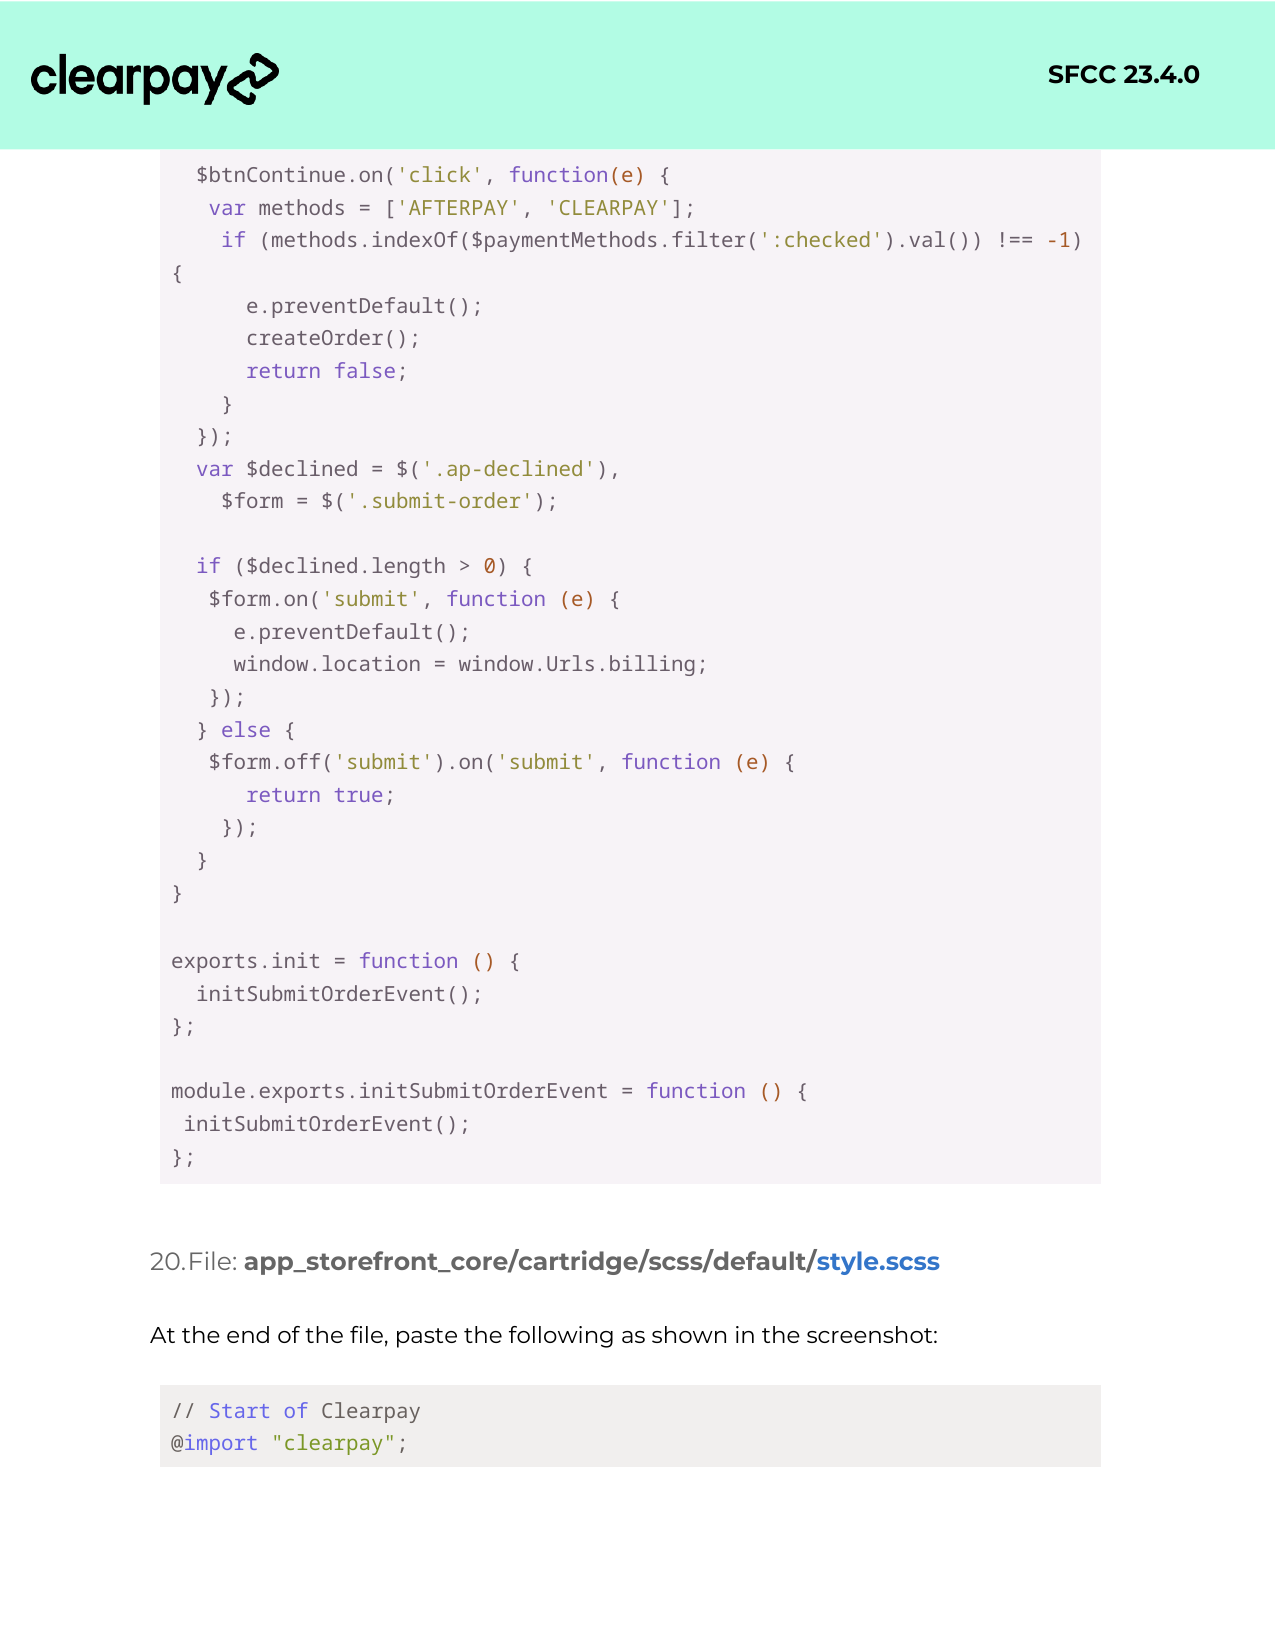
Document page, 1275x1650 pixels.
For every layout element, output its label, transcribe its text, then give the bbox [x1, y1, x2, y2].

picture [30, 53, 280, 105]
text At the end of the file, paste the following as shown in the screenshot: [150, 1321, 1125, 1349]
subtitle File: app_storefront_core/cartridge/scss/default/style.scss [150, 1246, 1125, 1276]
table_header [160, 1385, 1101, 1467]
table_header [160, 150, 1101, 1184]
